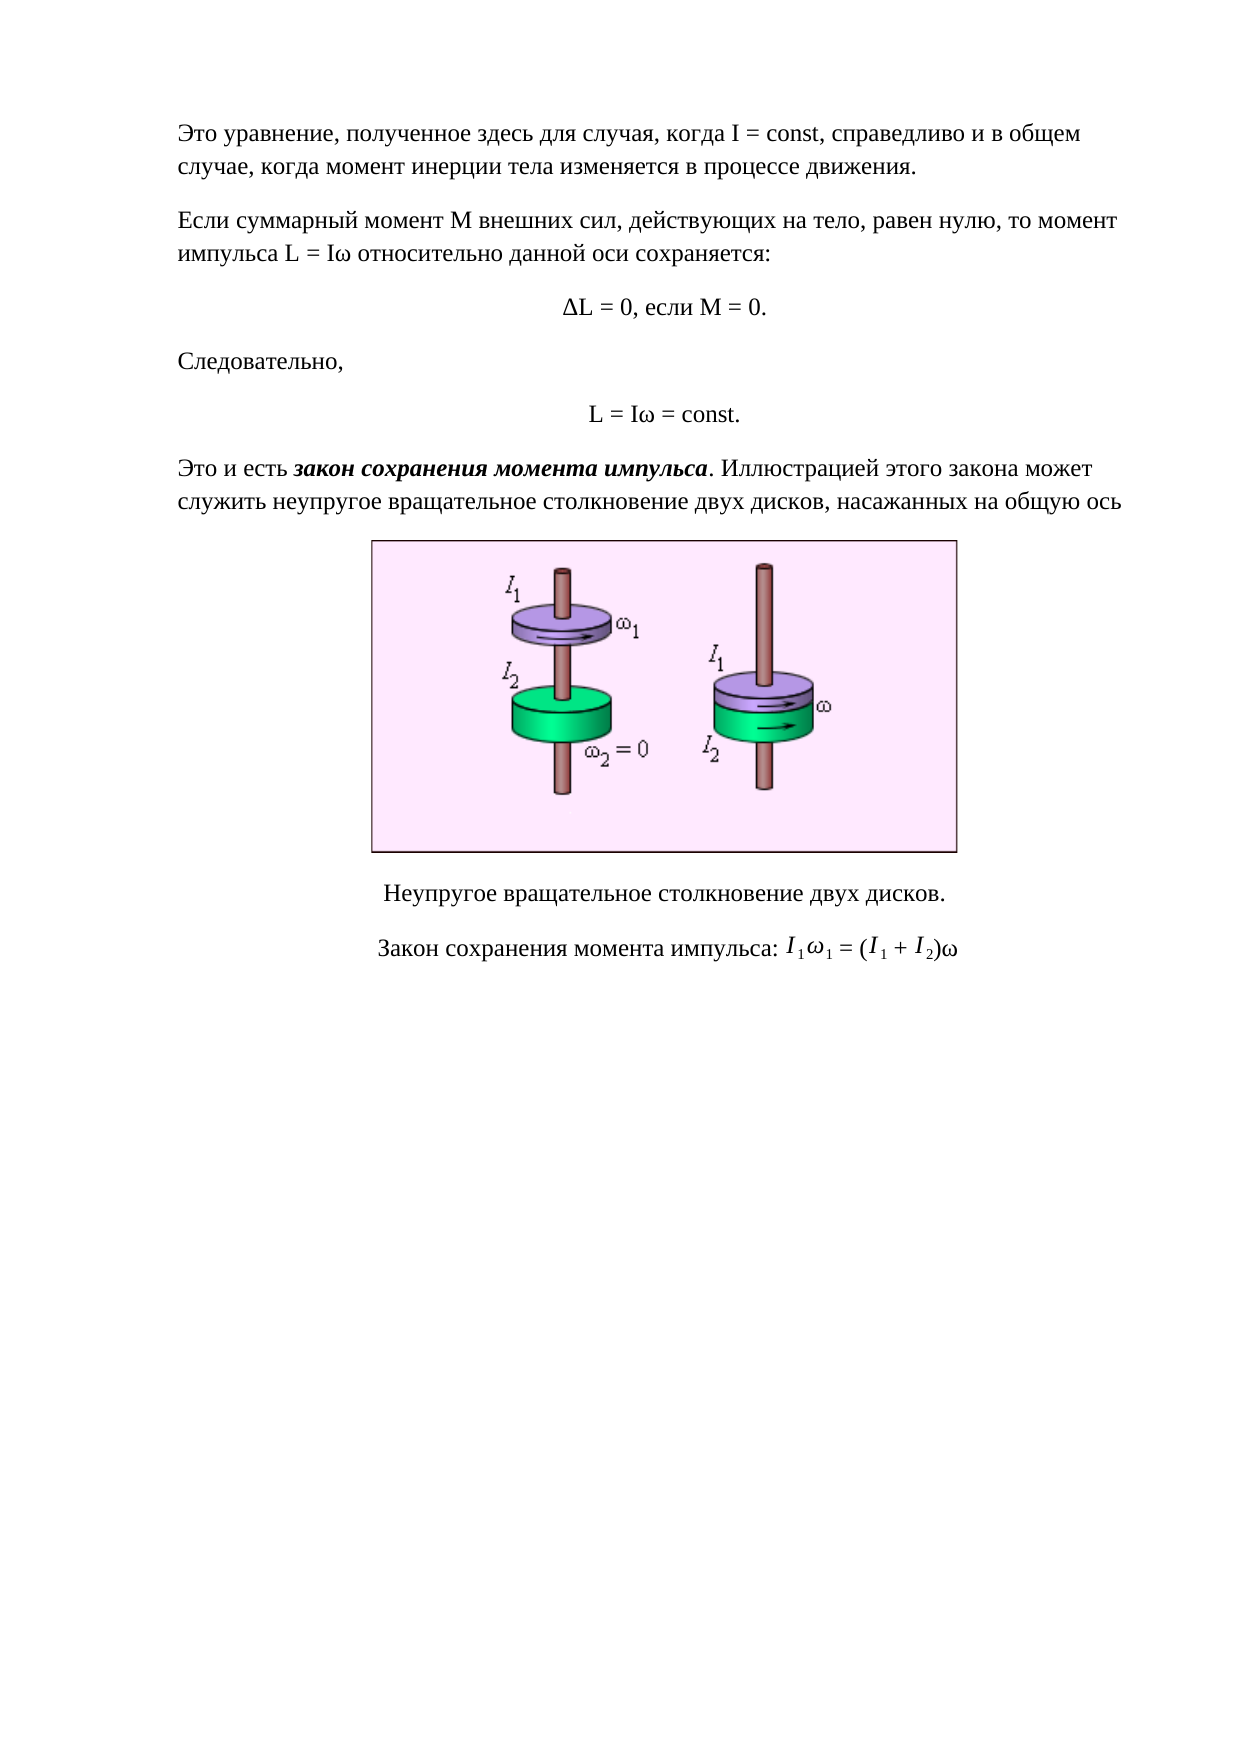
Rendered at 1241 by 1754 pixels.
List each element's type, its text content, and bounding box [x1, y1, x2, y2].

text ΔL = 0, если M = 0. [177, 292, 1152, 321]
text Это уравнение, полученное здесь для случая, когда I = const, справедливо и в общем случае, когда момент инерции тела изменяется в процессе движения. [177, 118, 1152, 180]
text Следовательно, [177, 346, 1152, 374]
text Неупругое вращательное столкновение двух дисков. [177, 878, 1152, 907]
text L = Iω = const. [177, 399, 1152, 428]
text Это и есть закон сохранения момента импульса. Иллюстрацией этого закона может служить неупругое вращательное столкновение двух дисков, насажанных на общую ось [177, 453, 1152, 515]
text Закон сохранения момента импульса: = ( + )ω [177, 932, 1152, 963]
picture [371, 540, 958, 853]
text Если суммарный момент M внешних сил, действующих на тело, равен нулю, то момент импульса L = Iω относительно данной оси сохраняется: [177, 205, 1152, 267]
